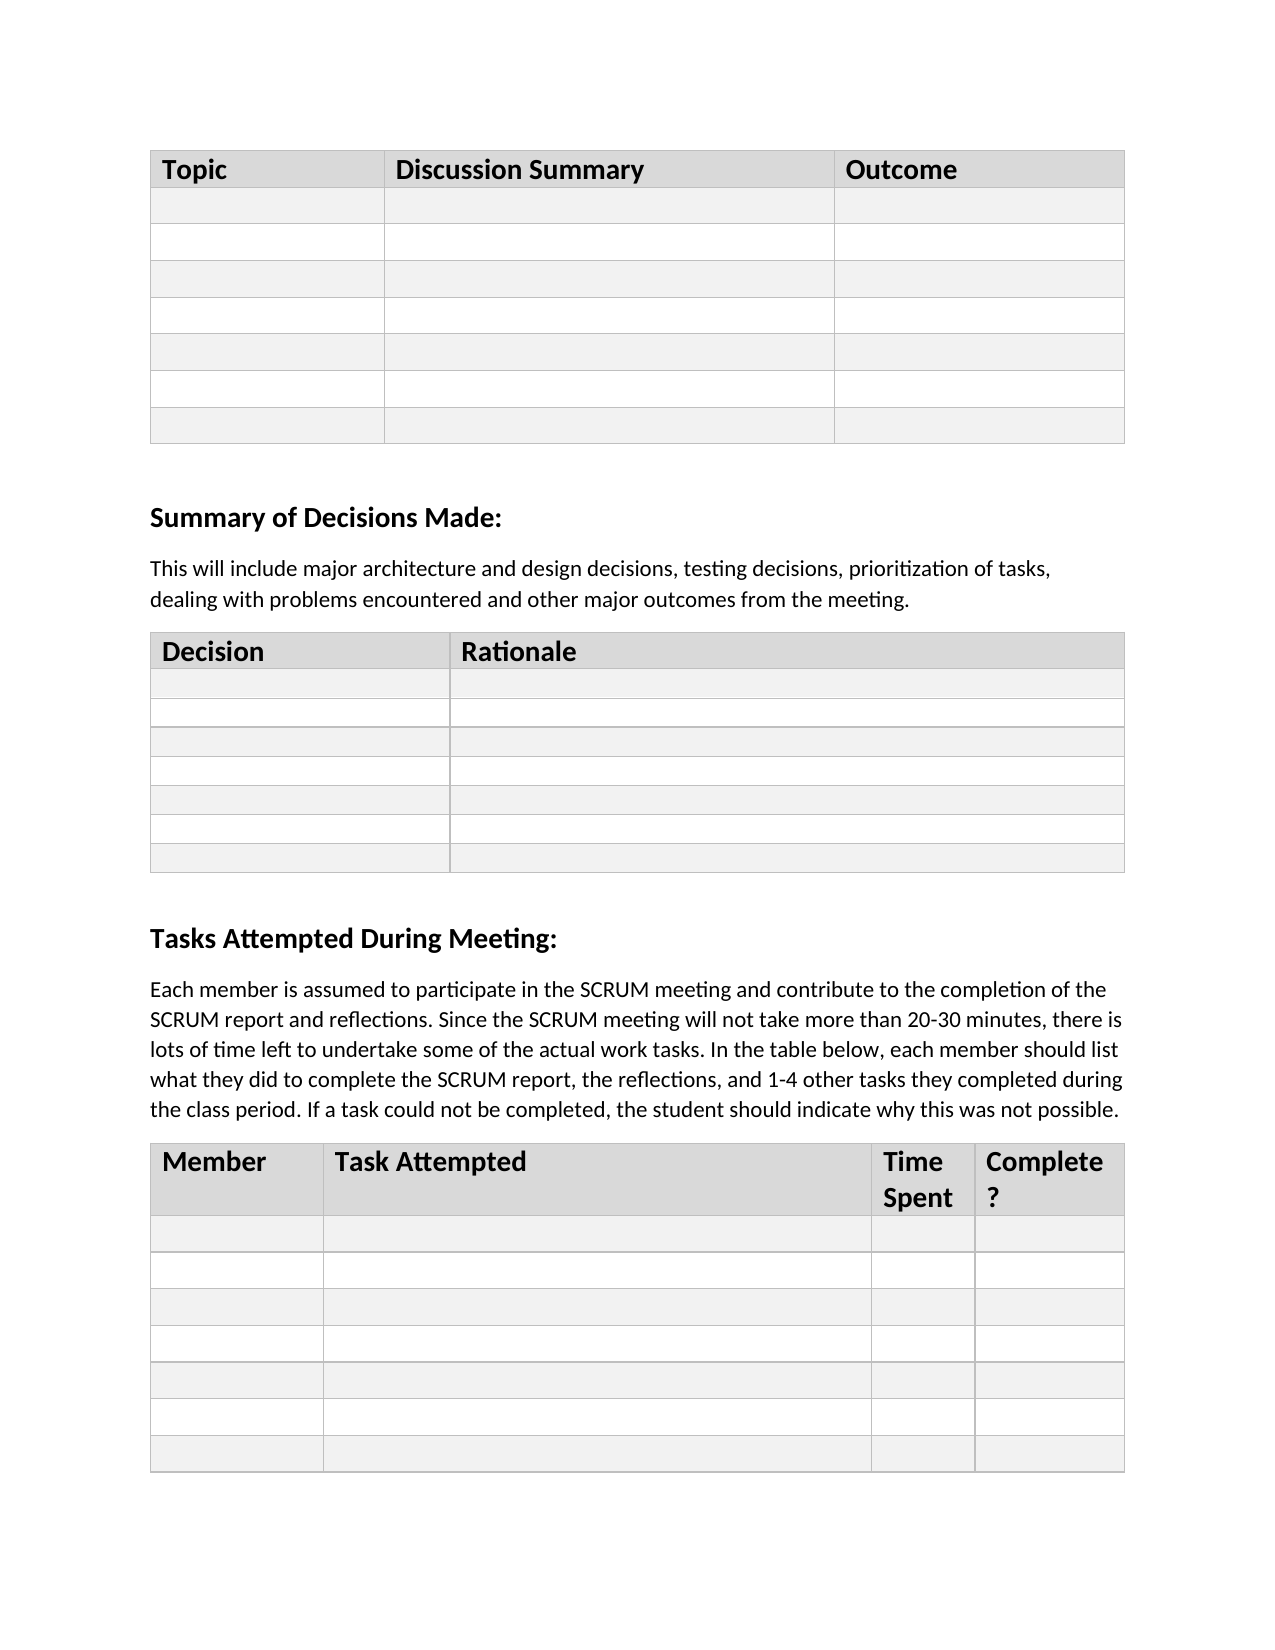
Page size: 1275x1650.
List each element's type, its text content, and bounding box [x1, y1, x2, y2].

table_cell [151, 188, 384, 223]
table_cell [385, 298, 834, 333]
text This will include major architecture and design decisions, testing decisions, prioritization of tasks, dealing with problems encountered and other major outcomes from the meeting. [150, 554, 1125, 613]
table_header Discussion Summary [385, 151, 834, 187]
table_cell [151, 844, 449, 872]
table_cell [385, 224, 834, 260]
table_cell [835, 261, 1124, 297]
table_cell [451, 757, 1124, 784]
table_header Task Attempted [324, 1144, 871, 1215]
table_cell [451, 786, 1124, 814]
table_cell [151, 1363, 323, 1398]
table_cell [976, 1216, 1124, 1251]
table_cell [151, 1289, 323, 1325]
table_cell [976, 1289, 1124, 1325]
table_cell [151, 1436, 323, 1471]
table_cell [324, 1289, 871, 1325]
table_cell [324, 1326, 871, 1361]
table_cell [151, 371, 384, 407]
table_cell [976, 1399, 1124, 1435]
text Tasks Attempted During Meeting: [150, 920, 1125, 955]
table_cell [151, 408, 384, 443]
table_cell [151, 728, 449, 756]
table_cell [976, 1326, 1124, 1361]
table_header Rationale [451, 633, 1124, 668]
table_cell [151, 669, 449, 697]
table_cell [151, 1326, 323, 1361]
table_cell [451, 815, 1124, 843]
table_cell [151, 757, 449, 784]
table_cell [872, 1216, 974, 1251]
table_header Time Spent [872, 1144, 974, 1215]
table_cell [151, 1253, 323, 1288]
table_cell [324, 1436, 871, 1471]
table_header Member [151, 1144, 323, 1215]
table_cell [451, 844, 1124, 872]
table_cell [835, 408, 1124, 443]
table_cell [151, 1399, 323, 1435]
table_cell [151, 298, 384, 333]
table_cell [976, 1363, 1124, 1398]
table_cell [872, 1253, 974, 1288]
table_cell [976, 1253, 1124, 1288]
table_header Decision [151, 633, 449, 668]
table_cell [324, 1363, 871, 1398]
table_header Outcome [835, 151, 1124, 187]
table_cell [835, 224, 1124, 260]
table_cell [835, 188, 1124, 223]
table_cell [976, 1436, 1124, 1471]
text Each member is assumed to participate in the SCRUM meeting and contribute to the completion of the SCRUM report and reflections. Since the SCRUM meeting will not take more than 20-30 minutes, there is lots of time left to undertake some of the actual work tasks. In the table below, each member should list what they did to complete the SCRUM report, the reflections, and 1-4 other tasks they completed during the class period. If a task could not be completed, the student should indicate why this was not possible. [150, 975, 1125, 1124]
table_cell [872, 1326, 974, 1361]
table_cell [385, 261, 834, 297]
table_cell [151, 224, 384, 260]
table_cell [151, 786, 449, 814]
table_header Topic [151, 151, 384, 187]
table_cell [451, 699, 1124, 726]
table_cell [835, 334, 1124, 370]
table_cell [151, 699, 449, 726]
table_cell [151, 334, 384, 370]
table_cell [451, 728, 1124, 756]
table_cell [872, 1289, 974, 1325]
text Summary of Decisions Made: [150, 499, 1125, 535]
table_cell [324, 1399, 871, 1435]
table_cell [151, 815, 449, 843]
table_cell [385, 334, 834, 370]
table_cell [872, 1363, 974, 1398]
table_cell [835, 371, 1124, 407]
table_cell [872, 1436, 974, 1471]
table_cell [385, 188, 834, 223]
table_cell [151, 261, 384, 297]
table_header Complete? [976, 1144, 1124, 1215]
table_cell [835, 298, 1124, 333]
table_cell [451, 669, 1124, 697]
table_cell [151, 1216, 323, 1251]
table_cell [324, 1253, 871, 1288]
table_cell [872, 1399, 974, 1435]
table_cell [385, 371, 834, 407]
table_cell [385, 408, 834, 443]
table_cell [324, 1216, 871, 1251]
